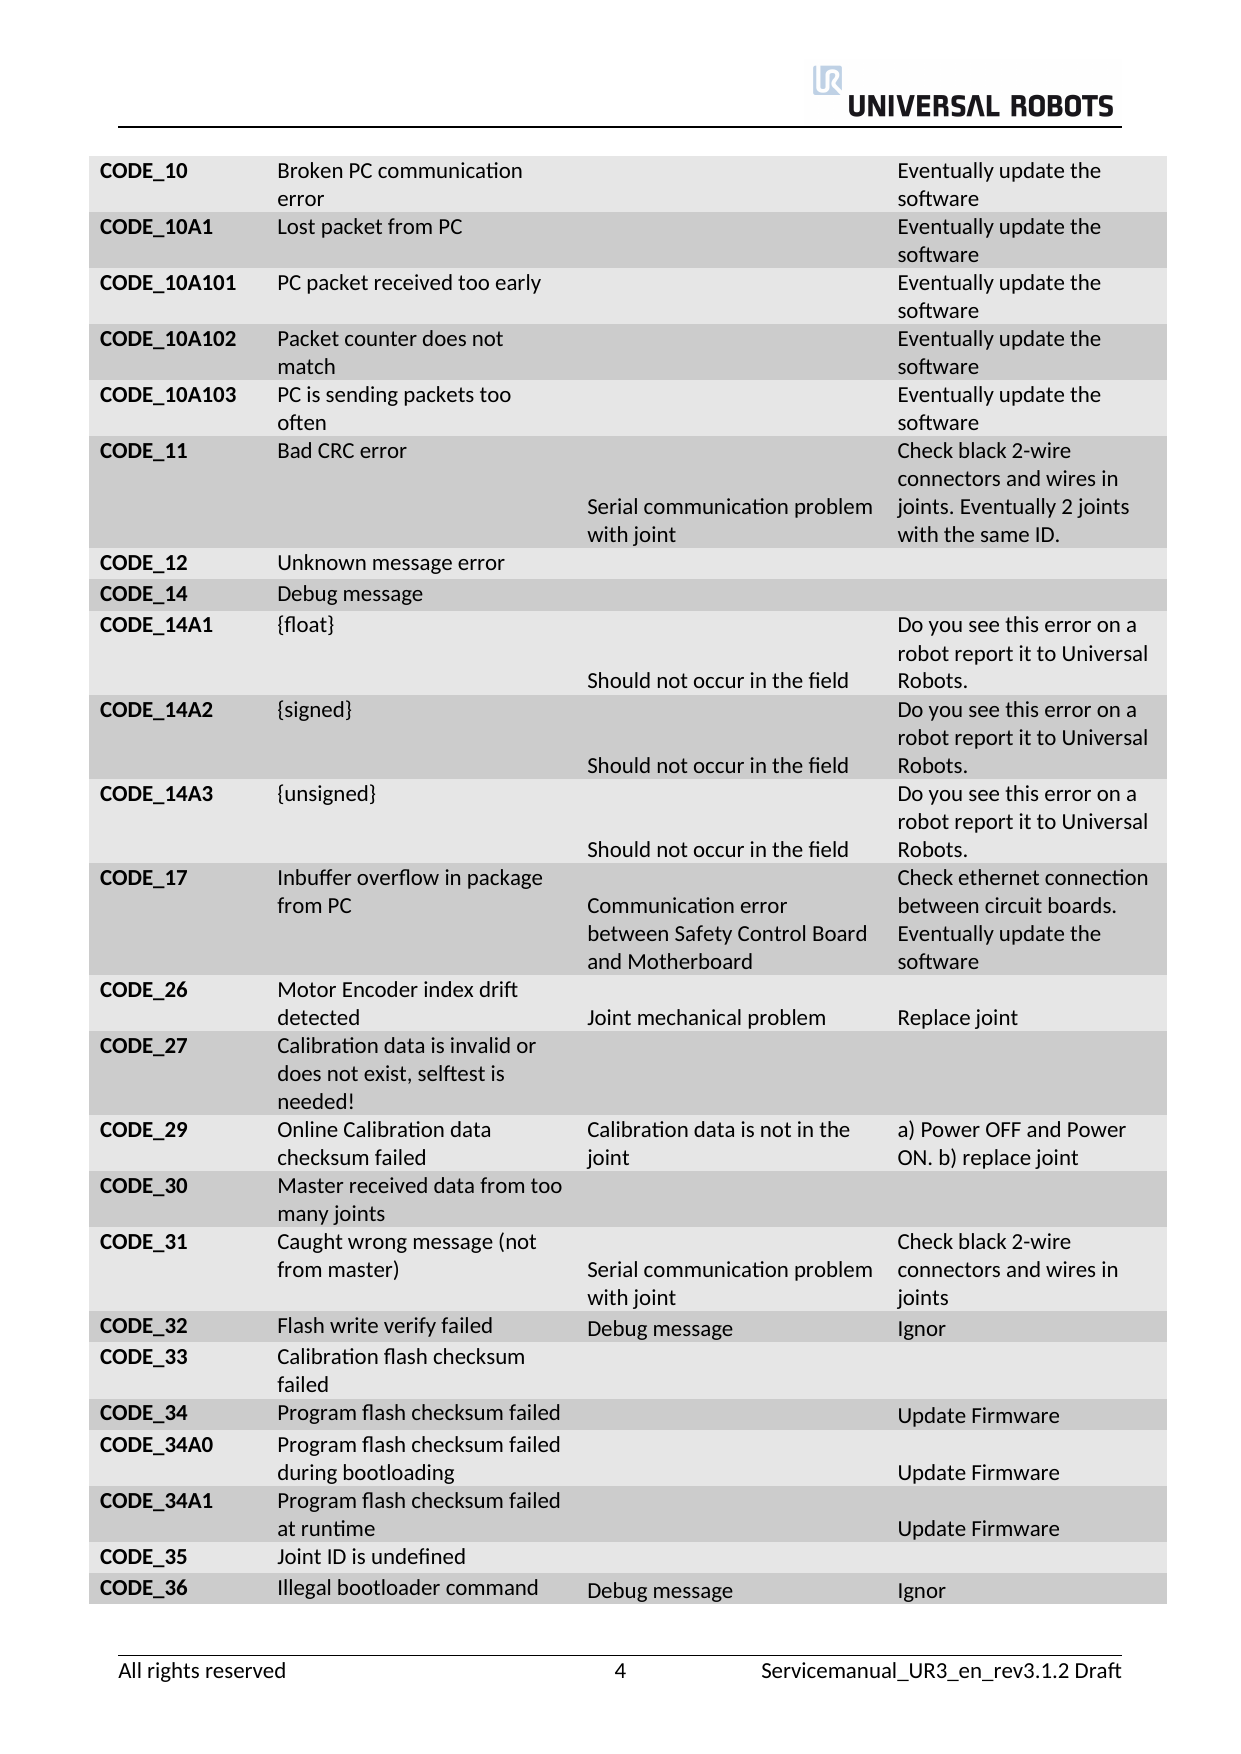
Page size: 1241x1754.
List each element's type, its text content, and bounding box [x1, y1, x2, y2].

table_cell Should not occur in the field [576, 779, 886, 863]
table_cell CODE_10A1 [89, 212, 266, 268]
table_cell [886, 1171, 1167, 1227]
table_cell CODE_34 [89, 1399, 266, 1430]
table_cell CODE_10 [89, 156, 266, 212]
table_cell Eventually update the software [886, 324, 1167, 380]
table_cell Program flash checksum failed during bootloading [266, 1430, 576, 1486]
table_cell Online Calibration data checksum failed [266, 1115, 576, 1171]
table_cell Check black 2-wire connectors and wires in joints [886, 1227, 1167, 1311]
table_cell [576, 1486, 886, 1542]
table_cell CODE_12 [89, 548, 266, 579]
table_cell PC packet received too early [266, 268, 576, 324]
table_cell Serial communication problem with joint [576, 436, 886, 548]
table_cell Serial communication problem with joint [576, 1227, 886, 1311]
table_cell Program flash checksum failed at runtime [266, 1486, 576, 1542]
table_cell Calibration data is invalid or does not exist, selftest is needed! [266, 1031, 576, 1115]
table_cell CODE_31 [89, 1227, 266, 1311]
table_cell Flash write verify failed [266, 1311, 576, 1342]
table_cell {unsigned} [266, 779, 576, 863]
table_cell CODE_27 [89, 1031, 266, 1115]
table_cell Motor Encoder index drift detected [266, 975, 576, 1031]
table_cell [886, 1343, 1167, 1398]
table_cell Master received data from too many joints [266, 1171, 576, 1227]
table_cell Eventually update the software [886, 268, 1167, 324]
table_cell CODE_14 [89, 579, 266, 611]
table_cell {signed} [266, 695, 576, 779]
table_cell Caught wrong message (not from master) [266, 1227, 576, 1311]
table_cell [576, 156, 886, 212]
table_cell CODE_10A102 [89, 324, 266, 380]
table_cell [576, 324, 886, 380]
table_cell Debug message [576, 1573, 886, 1604]
table_cell Do you see this error on a robot report it to Universal Robots. [886, 695, 1167, 779]
picture [803, 59, 1123, 125]
table_cell Packet counter does not match [266, 324, 576, 380]
table_cell Unknown message error [266, 548, 576, 579]
table_cell Check ethernet connection between circuit boards. Eventually update the software [886, 863, 1167, 975]
table_cell CODE_14A3 [89, 779, 266, 863]
table_cell Program flash checksum failed [266, 1399, 576, 1430]
table_cell CODE_29 [89, 1115, 266, 1171]
table_cell CODE_33 [89, 1343, 266, 1398]
table_cell Update Firmware [886, 1430, 1167, 1486]
table_cell Joint mechanical problem [576, 975, 886, 1031]
table_cell CODE_14A2 [89, 695, 266, 779]
table_cell Debug message [266, 579, 576, 611]
table_cell CODE_10A103 [89, 380, 266, 436]
table_cell CODE_34A0 [89, 1430, 266, 1486]
table_cell [576, 1171, 886, 1227]
table_cell [886, 579, 1167, 611]
table_cell Inbuffer overflow in package from PC [266, 863, 576, 975]
table_cell Calibration flash checksum failed [266, 1343, 576, 1398]
table_cell [576, 1399, 886, 1430]
table_cell Ignor [886, 1573, 1167, 1604]
table_cell Communication error between Safety Control Board and Motherboard [576, 863, 886, 975]
table_cell {float} [266, 611, 576, 695]
table_cell CODE_11 [89, 436, 266, 548]
table_cell [886, 548, 1167, 579]
table_cell [576, 579, 886, 611]
table_cell Should not occur in the field [576, 695, 886, 779]
table_cell PC is sending packets too often [266, 380, 576, 436]
table_cell Illegal bootloader command [266, 1573, 576, 1604]
table_cell [576, 548, 886, 579]
table_cell Should not occur in the field [576, 611, 886, 695]
table_cell Do you see this error on a robot report it to Universal Robots. [886, 779, 1167, 863]
table_cell Update Firmware [886, 1486, 1167, 1542]
table_cell Check black 2-wire connectors and wires in joints. Eventually 2 joints with the same ID. [886, 436, 1167, 548]
table_cell Replace joint [886, 975, 1167, 1031]
table_cell CODE_17 [89, 863, 266, 975]
table_cell Eventually update the software [886, 212, 1167, 268]
table_cell CODE_30 [89, 1171, 266, 1227]
table_cell Joint ID is undefined [266, 1542, 576, 1573]
table_cell CODE_34A1 [89, 1486, 266, 1542]
table_cell Broken PC communication error [266, 156, 576, 212]
table_cell Eventually update the software [886, 380, 1167, 436]
table_cell [576, 212, 886, 268]
table_cell [576, 1542, 886, 1573]
table_cell [576, 1430, 886, 1486]
table_cell [576, 1031, 886, 1115]
table_cell Do you see this error on a robot report it to Universal Robots. [886, 611, 1167, 695]
table_cell [886, 1031, 1167, 1115]
table_cell [886, 1542, 1167, 1573]
table_cell CODE_32 [89, 1311, 266, 1342]
table_cell [576, 268, 886, 324]
table_cell a) Power OFF and Power ON. b) replace joint [886, 1115, 1167, 1171]
table_cell Bad CRC error [266, 436, 576, 548]
table_cell [576, 1343, 886, 1398]
table_cell Debug message [576, 1311, 886, 1342]
table_cell CODE_26 [89, 975, 266, 1031]
table_cell Eventually update the software [886, 156, 1167, 212]
table_cell [576, 380, 886, 436]
table_cell Update Firmware [886, 1399, 1167, 1430]
table_cell Lost packet from PC [266, 212, 576, 268]
table_cell Calibration data is not in the joint [576, 1115, 886, 1171]
table_cell CODE_35 [89, 1542, 266, 1573]
table_cell CODE_36 [89, 1573, 266, 1604]
table_cell CODE_14A1 [89, 611, 266, 695]
table_cell Ignor [886, 1311, 1167, 1342]
table_cell CODE_10A101 [89, 268, 266, 324]
